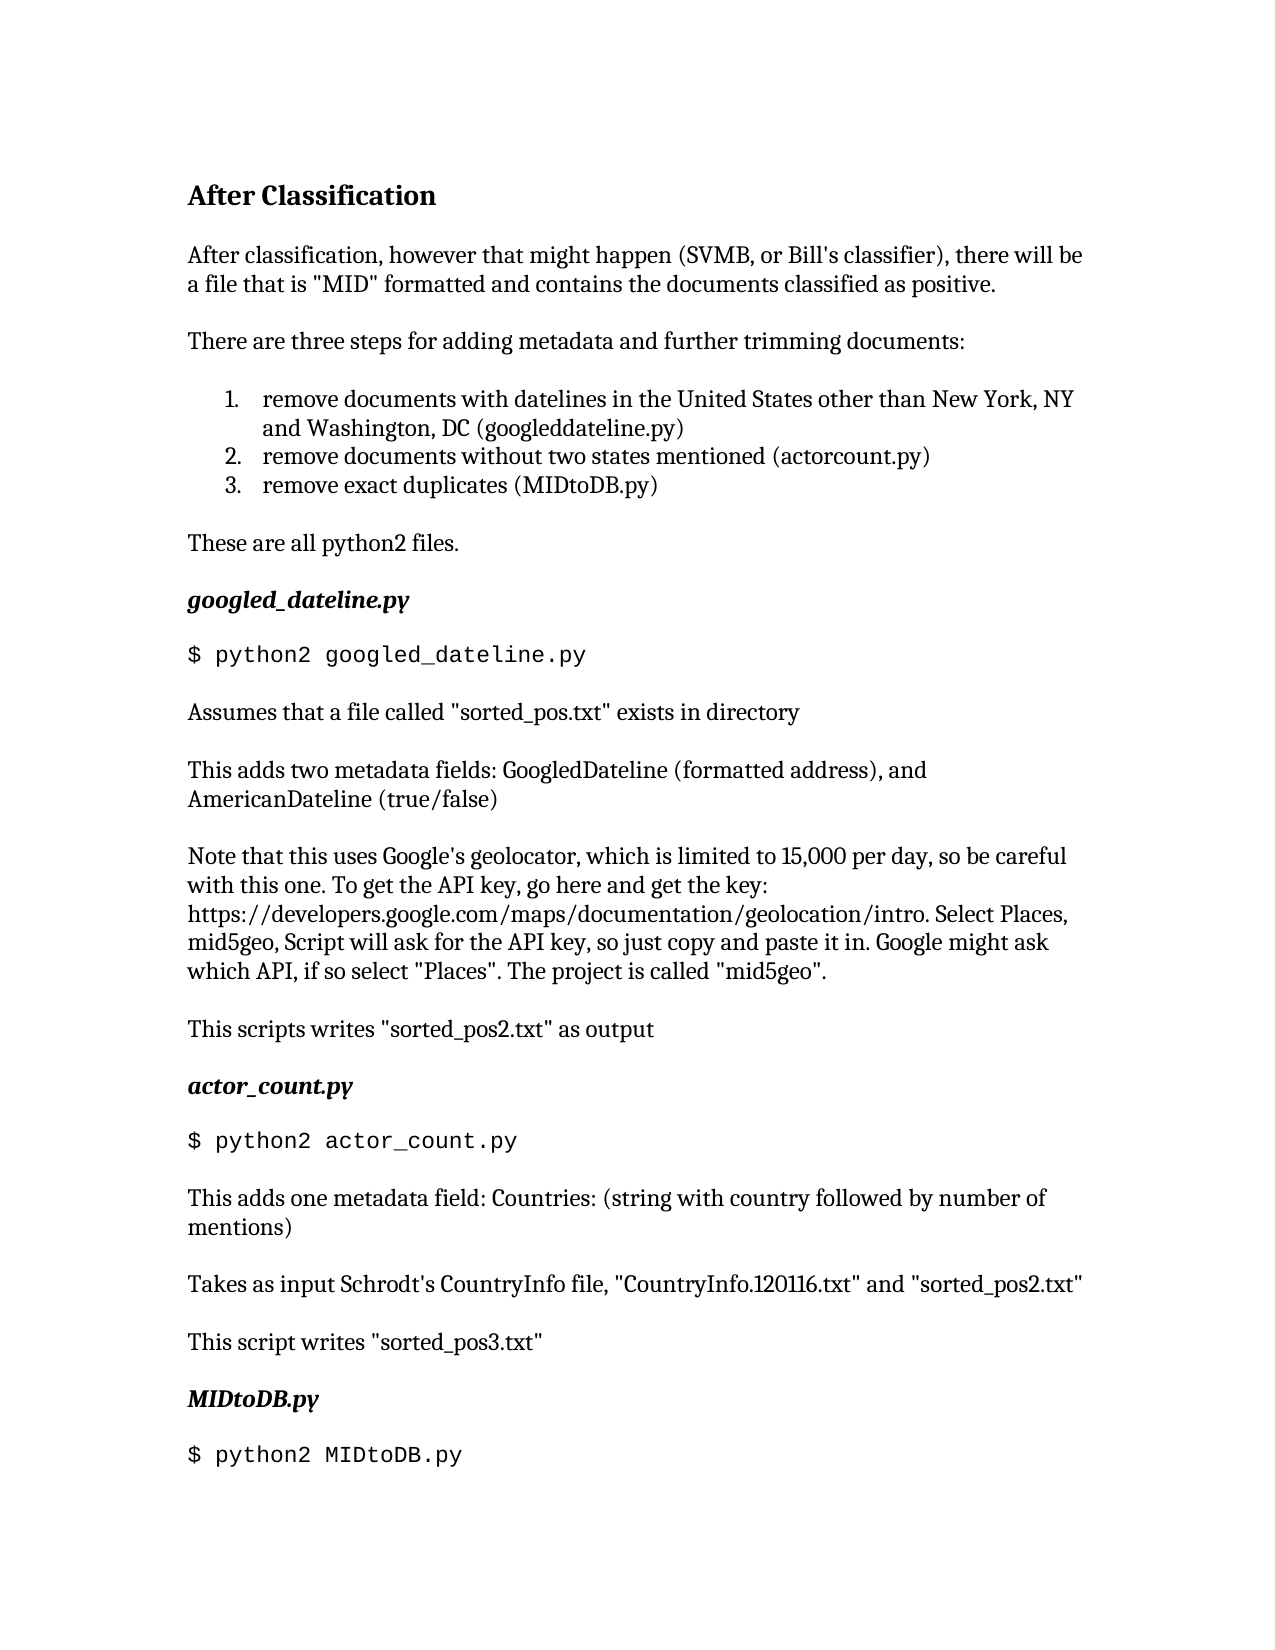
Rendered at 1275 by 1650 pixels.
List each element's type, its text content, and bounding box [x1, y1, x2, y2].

text After Classification [187, 179, 1087, 212]
text This adds two metadata fields: GoogledDateline (formatted address), and AmericanDateline (true/false) [187, 756, 1087, 813]
text These are all python2 files. [187, 528, 1087, 557]
text This scripts writes "sorted_pos2.txt" as output [187, 1014, 1087, 1043]
text googled_dateline.py [187, 586, 1087, 615]
text This script writes "sorted_pos3.txt" [187, 1328, 1087, 1357]
text $ python2 MIDtoDB.py [187, 1443, 1087, 1469]
text MIDtoDB.py [187, 1385, 1087, 1414]
text There are three steps for adding metadata and further trimming documents: [187, 327, 1087, 356]
text Assumes that a file called "sorted_pos.txt" exists in directory [187, 698, 1087, 727]
text Note that this uses Google's geolocator, which is limited to 15,000 per day, so be careful with this one. To get the API key, go here and get the key: https://developers.google.com/maps/documentation/geolocation/intro. Select Places, mid5geo, Script will ask for the API key, so just copy and paste it in. Google might ask which API, if so select "Places". The project is called "mid5geo". [187, 842, 1087, 986]
list remove exact duplicates (MIDtoDB.py) [225, 471, 1087, 500]
text This adds one metadata field: Countries: (string with country followed by number of mentions) [187, 1184, 1087, 1242]
text Takes as input Schrodt's CountryInfo file, "CountryInfo.120116.txt" and "sorted_pos2.txt" [187, 1270, 1087, 1299]
text $ python2 actor_count.py [187, 1129, 1087, 1155]
list remove documents with datelines in the United States other than New York, NY and Washington, DC (googleddateline.py) [225, 385, 1087, 442]
list remove documents without two states mentioned (actorcount.py) [225, 442, 1087, 471]
text $ python2 googled_dateline.py [187, 643, 1087, 669]
text actor_count.py [187, 1072, 1087, 1101]
